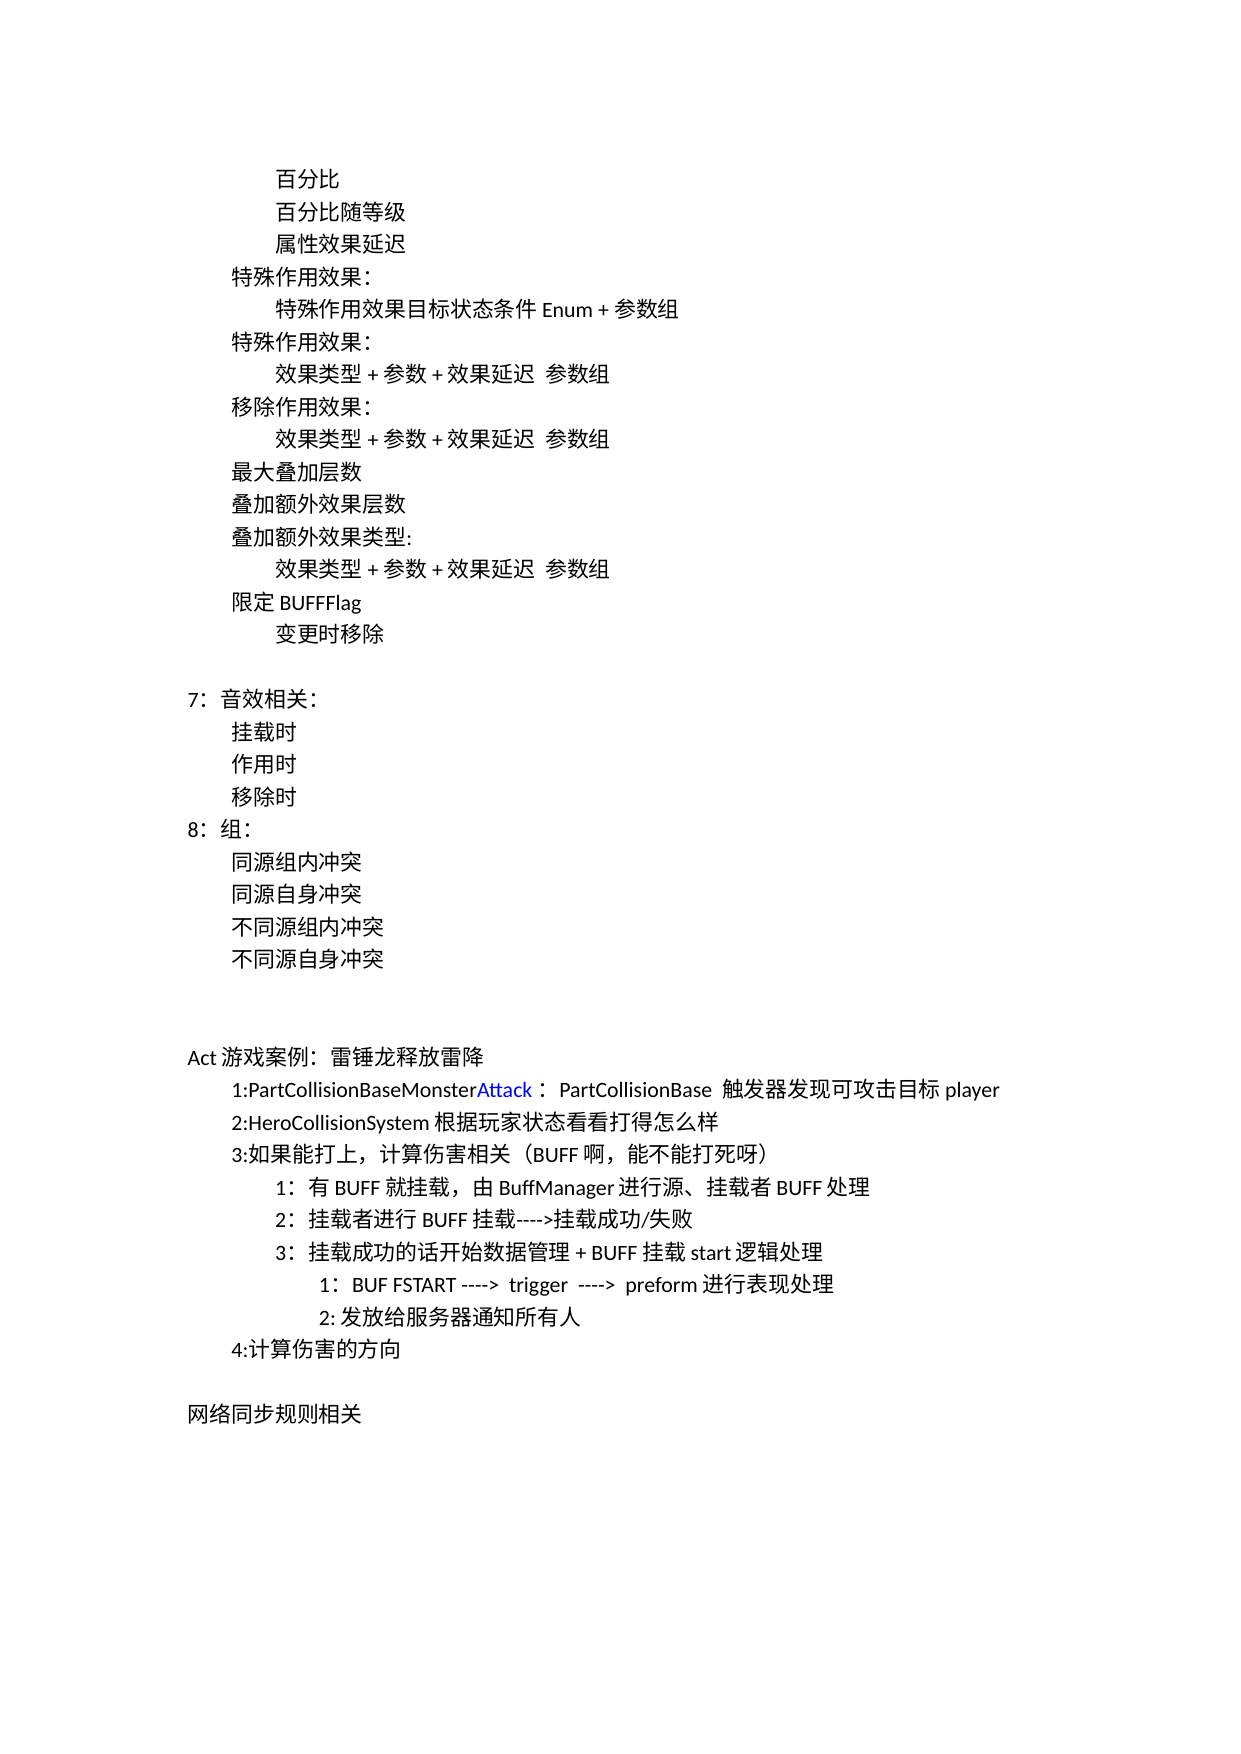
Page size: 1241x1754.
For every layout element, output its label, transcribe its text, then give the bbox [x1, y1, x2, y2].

text 1:PartCollisionBaseMonsterAttack ：PartCollisionBase 触发器发现可攻击目标player [187, 1072, 1053, 1104]
text 2:HeroCollisionSystem 根据玩家状态看看打得怎么样 [187, 1104, 1053, 1137]
text 特殊作用效果： [187, 259, 1053, 292]
text 不同源组内冲突 [187, 909, 1053, 942]
text 效果类型 + 参数 + 效果延迟 参数组 [231, 357, 1053, 389]
text 4:计算伤害的方向 [187, 1332, 1053, 1364]
text 3：挂载成功的话开始数据管理 + BUFF 挂载start逻辑处理 [231, 1234, 1053, 1267]
text 百分比 [231, 162, 1053, 194]
text 限定BUFFFlag [187, 584, 1053, 617]
text 特殊作用效果： [187, 324, 1053, 357]
text 1：有BUFF就挂载，由BuffManager进行源、挂载者BUFF处理 [231, 1169, 1053, 1202]
text 移除时 [187, 779, 1053, 812]
text 叠加额外效果类型: 效果类型 + 参数 + 效果延迟 参数组 [187, 519, 1053, 584]
text 2：挂载者进行BUFF挂载---->挂载成功/失败 [231, 1202, 1053, 1234]
text 作用时 [187, 747, 1053, 779]
text 3:如果能打上，计算伤害相关（BUFF啊，能不能打死呀） [187, 1137, 1053, 1169]
text 同源自身冲突 [187, 877, 1053, 909]
text 7：音效相关： [187, 682, 1053, 714]
text 1：BUF FSTART ----> trigger ----> preform 进行表现处理 [275, 1267, 1053, 1299]
text 移除作用效果： [187, 389, 1053, 422]
text 效果类型 + 参数 + 效果延迟 参数组 [231, 422, 1053, 454]
text 2: 发放给服务器通知所有人 [275, 1299, 1053, 1332]
text 最大叠加层数 [187, 454, 1053, 487]
text 挂载时 [187, 714, 1053, 747]
text 8：组： [187, 812, 1053, 844]
text 特殊作用效果目标状态条件Enum + 参数组 [231, 292, 1053, 324]
text 属性效果延迟 [231, 227, 1053, 259]
text 同源组内冲突 [187, 844, 1053, 877]
text Act游戏案例：雷锤龙释放雷降 [187, 1039, 1053, 1072]
text 变更时移除 [231, 617, 1053, 649]
text 不同源自身冲突 [187, 942, 1053, 974]
text 叠加额外效果层数 [187, 487, 1053, 519]
text 百分比随等级 [231, 194, 1053, 227]
text 网络同步规则相关 [187, 1397, 1053, 1429]
